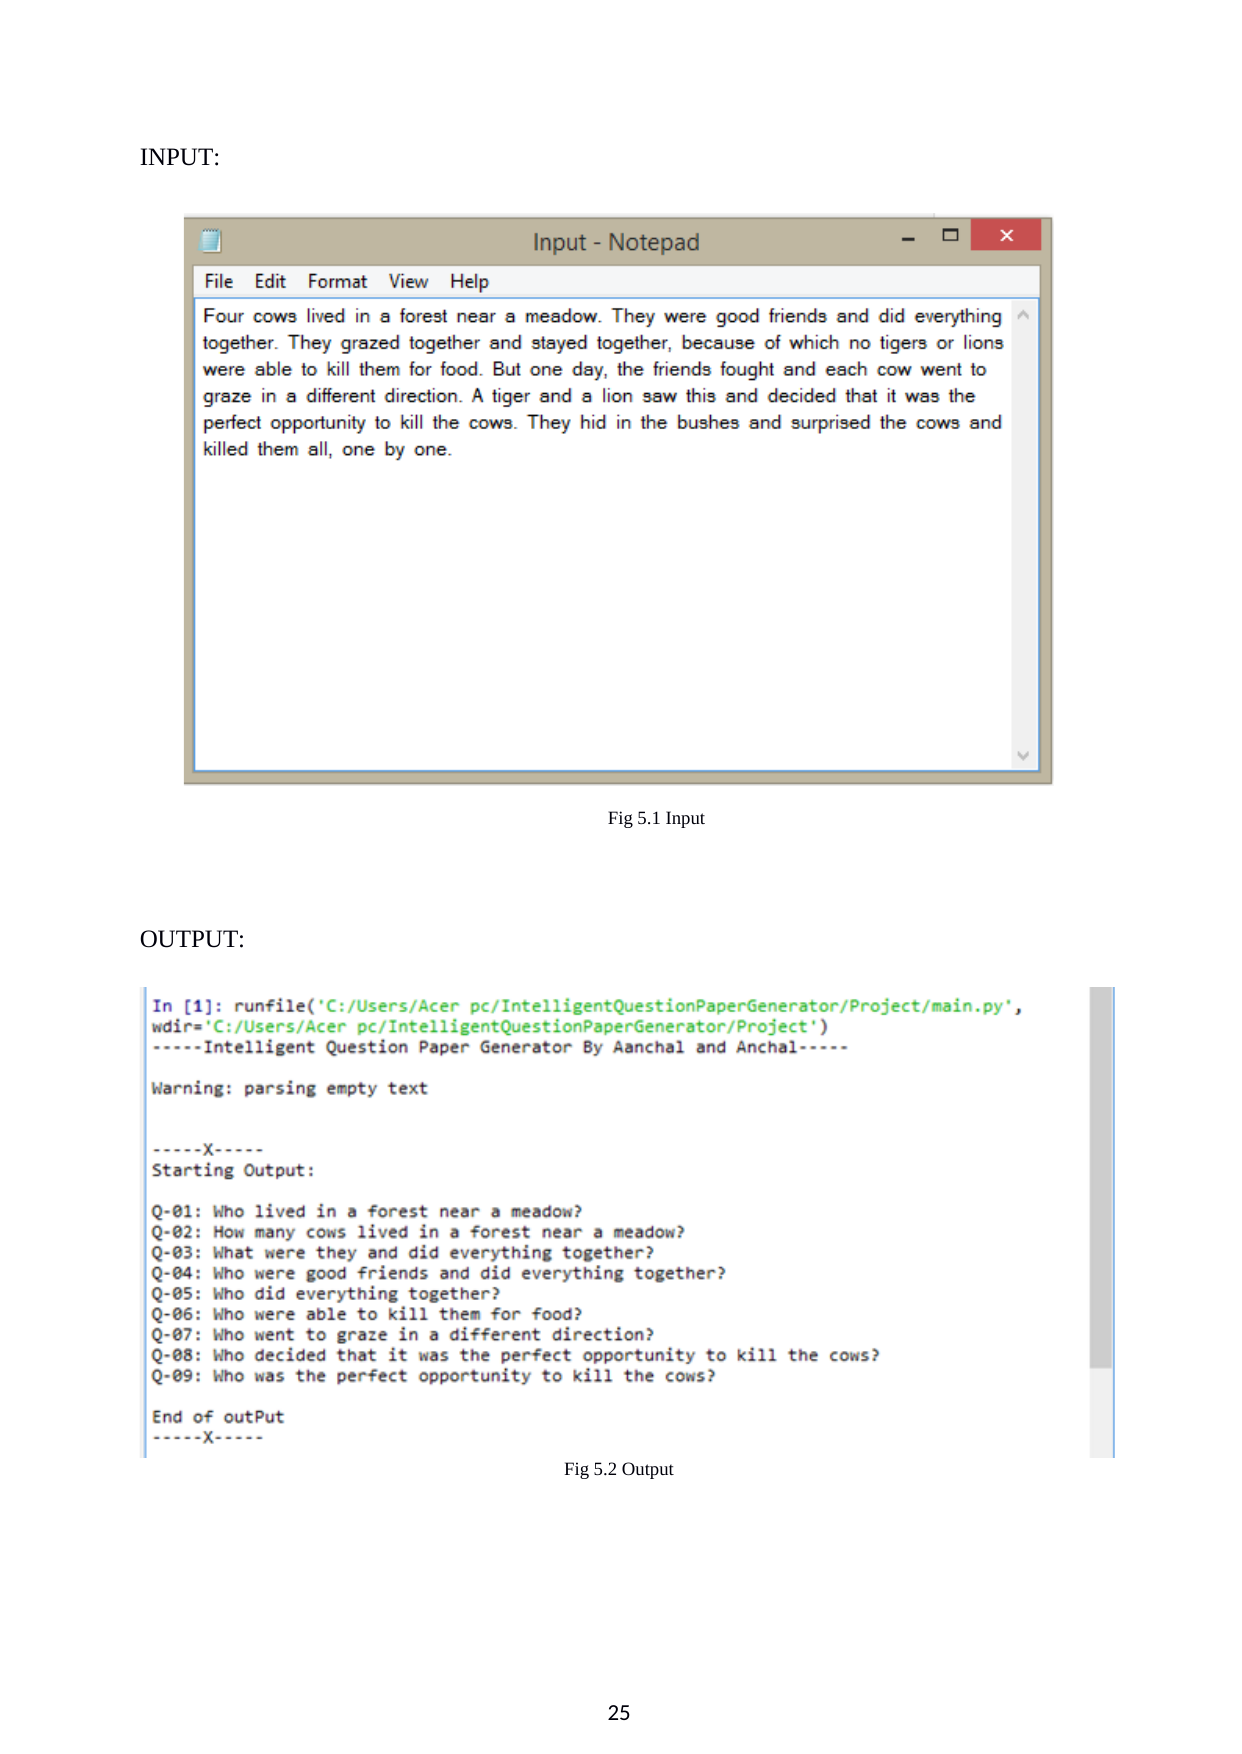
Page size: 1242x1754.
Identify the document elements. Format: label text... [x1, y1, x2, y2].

text Fig 5.2 Output [139, 1458, 1098, 1479]
picture [183, 213, 1054, 786]
text OUTPUT: [139, 924, 1098, 952]
picture [139, 987, 1115, 1458]
text Fig 5.1 Input [214, 807, 1098, 828]
text INPUT: [139, 142, 1098, 170]
